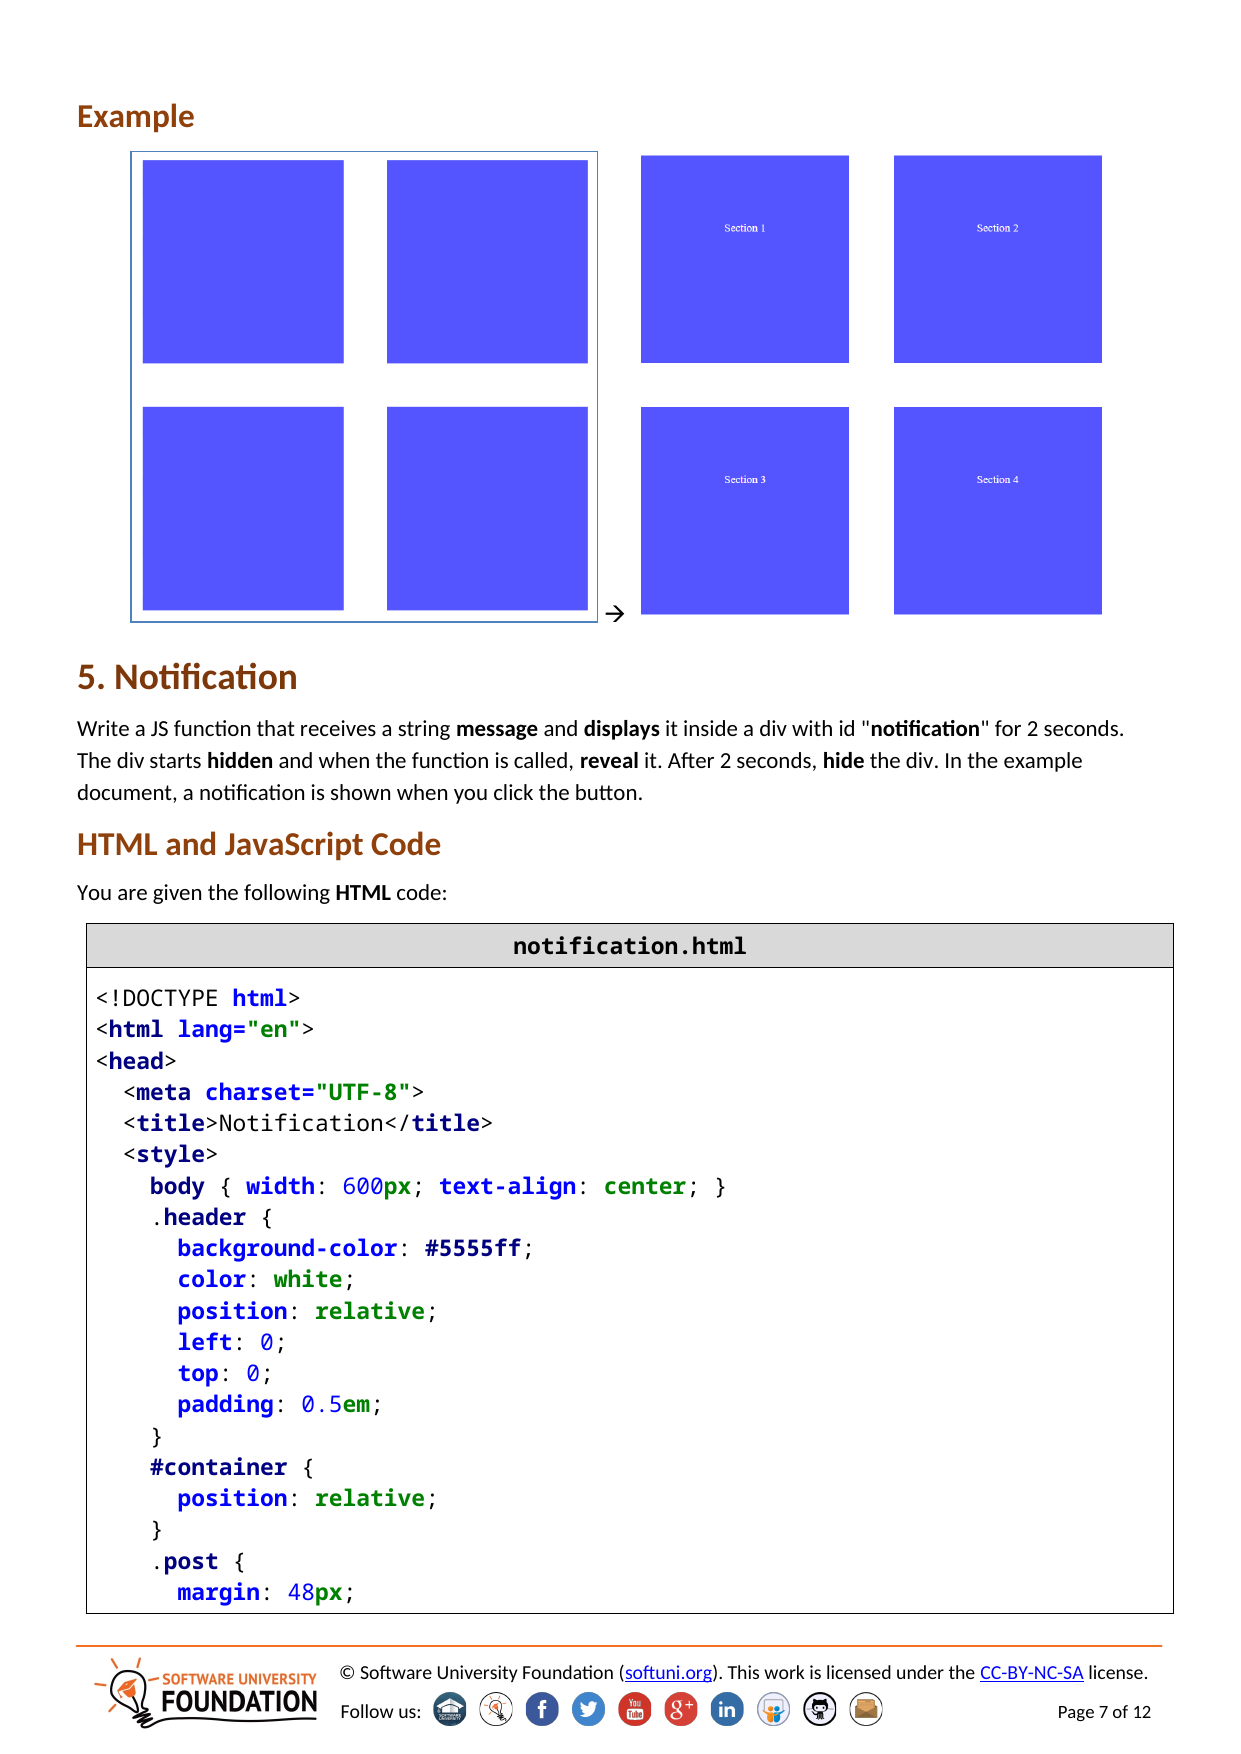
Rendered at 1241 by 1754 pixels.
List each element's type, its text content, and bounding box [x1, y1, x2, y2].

picture [132, 152, 597, 621]
picture [525, 1692, 559, 1726]
subtitle Notification [77, 653, 1163, 699]
picture [631, 150, 1110, 623]
picture [479, 1692, 513, 1726]
picture [757, 1692, 790, 1726]
text Write a JS function that receives a string message and displays it inside a div with id "notification" for 2 seconds. The div starts hidden and when the function is called, reveal it. After 2 seconds, hide the div. In the example document, a notification is shown when you click the button. [77, 714, 1163, 806]
table_header notification.html [87, 924, 1173, 967]
picture [803, 1692, 837, 1726]
picture [849, 1692, 883, 1726]
picture [710, 1692, 744, 1726]
picture [664, 1692, 698, 1726]
picture [572, 1692, 605, 1726]
text You are given the following HTML code: [77, 878, 1163, 906]
subtitle HTML and JavaScript Code [77, 823, 1163, 864]
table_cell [87, 968, 1173, 1613]
picture [93, 1656, 317, 1729]
picture [618, 1692, 652, 1726]
picture [433, 1692, 467, 1726]
subtitle Example [77, 95, 1163, 136]
